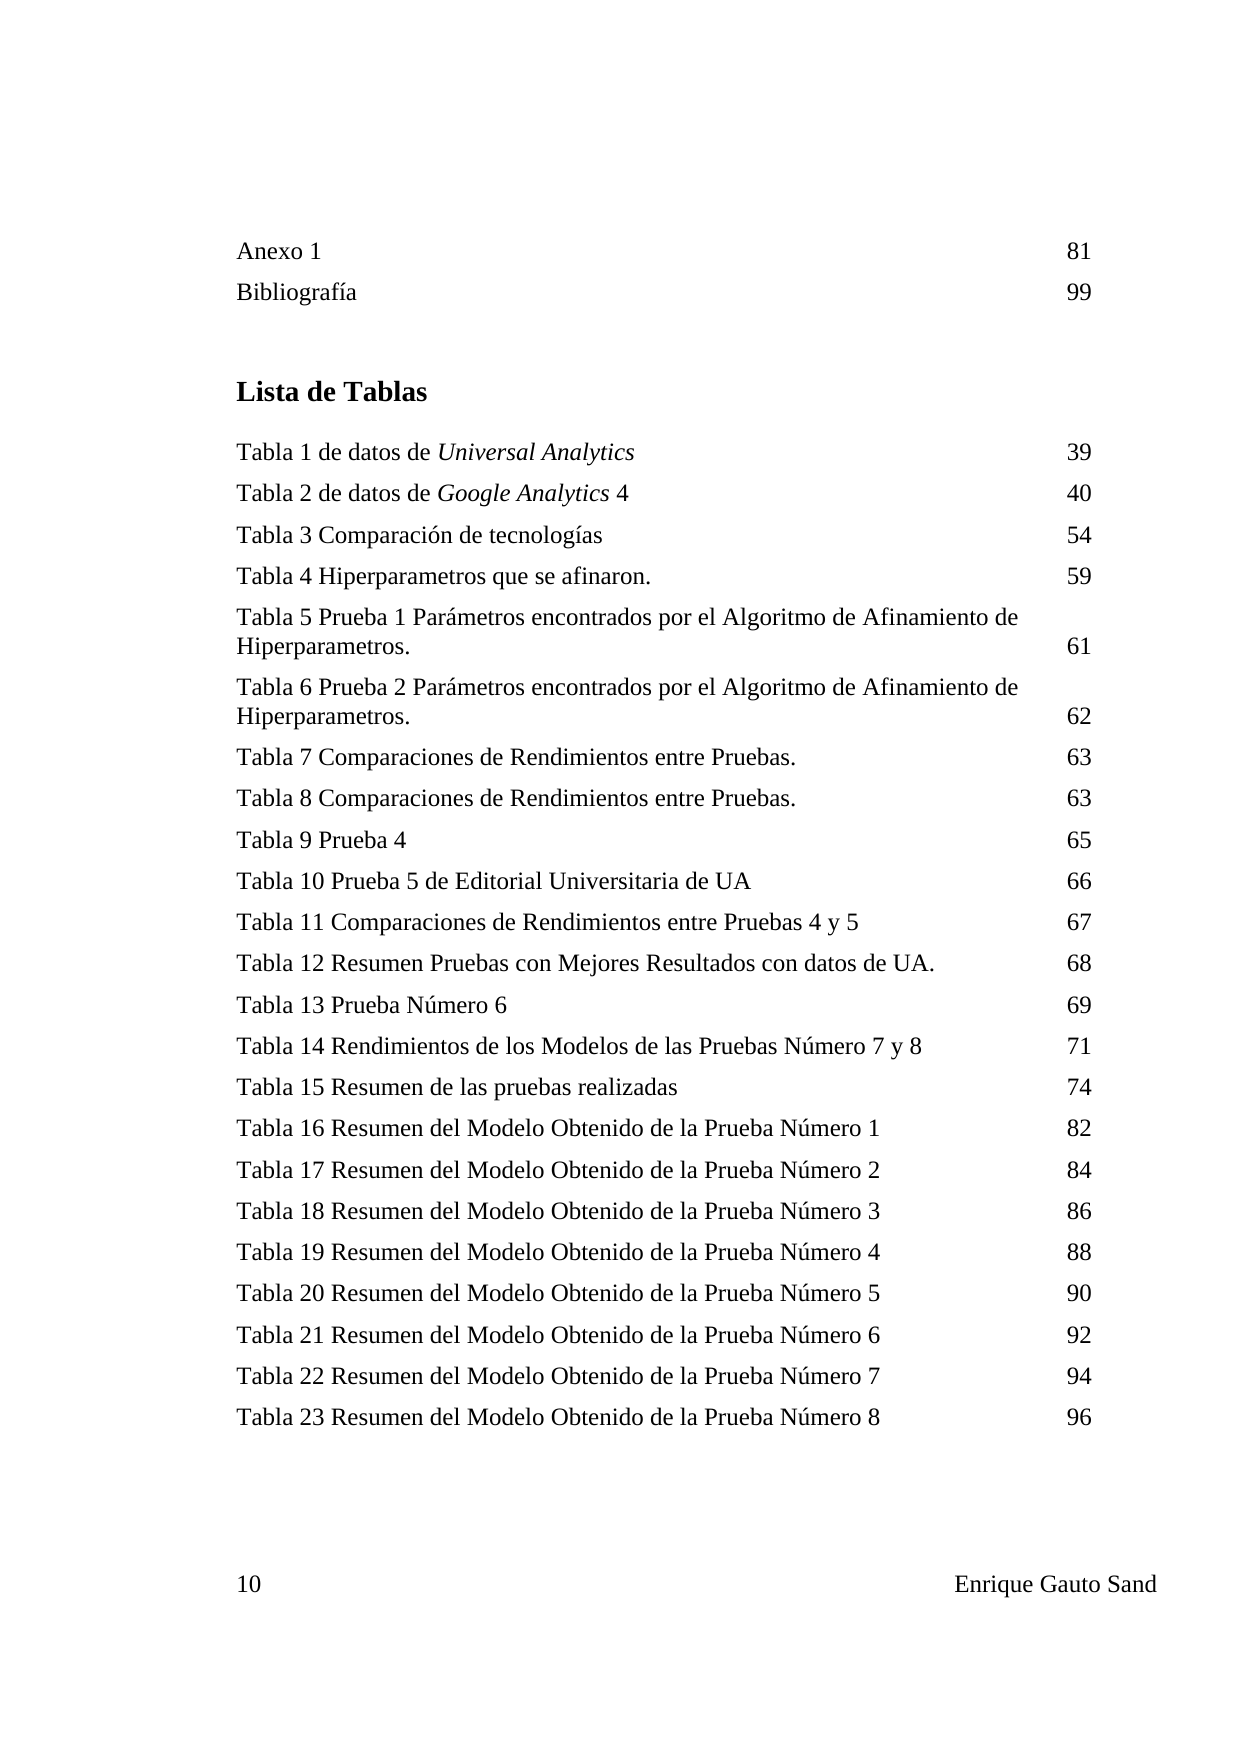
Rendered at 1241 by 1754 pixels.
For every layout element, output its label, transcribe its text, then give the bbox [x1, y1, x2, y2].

text Lista de Tablas [236, 374, 1092, 408]
